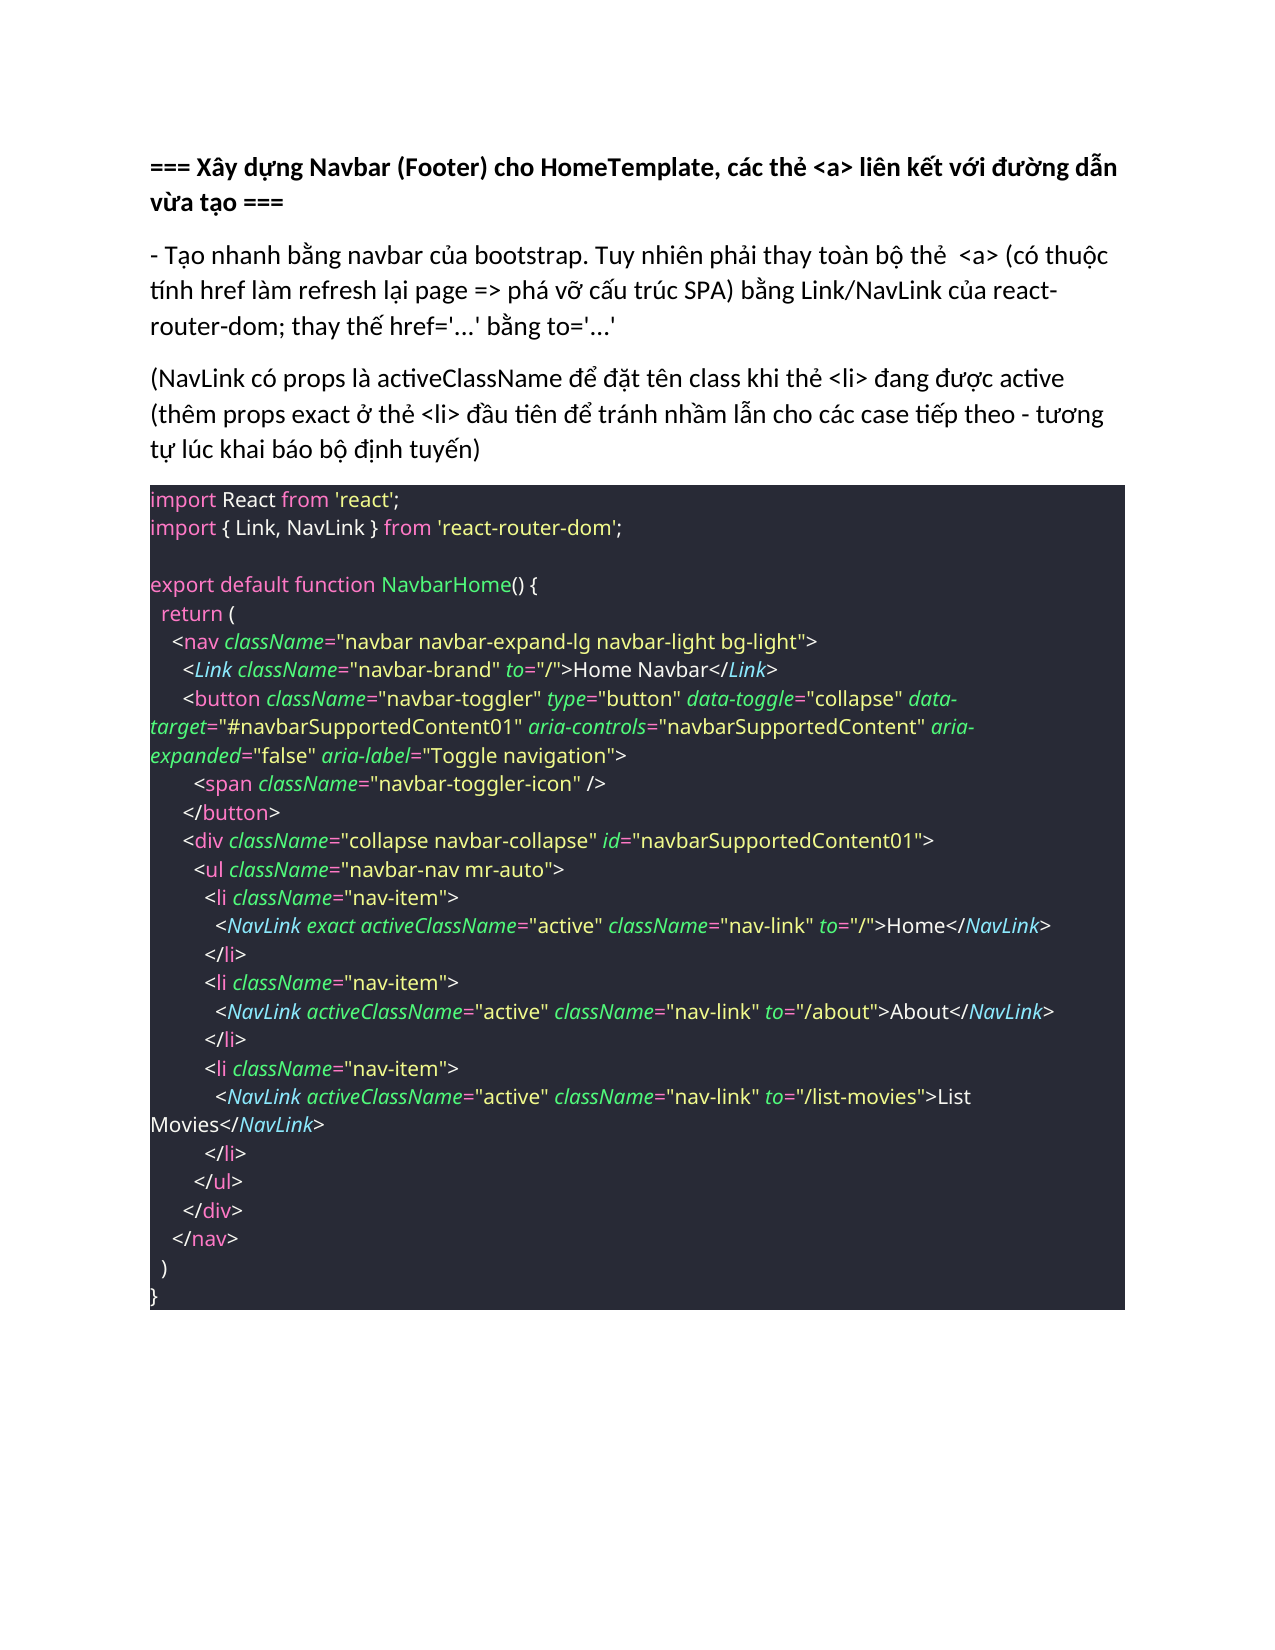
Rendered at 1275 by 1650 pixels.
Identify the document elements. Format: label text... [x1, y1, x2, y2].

text <NavLink activeClassName="active" className="nav-link" to="/about">About</NavLink> [150, 997, 1125, 1025]
text (NavLink có props là activeClassName để đặt tên class khi thẻ <li> đang được active (thêm props exact ở thẻ <li> đầu tiên để tránh nhầm lẫn cho các case tiếp theo - tương tự lúc khai báo bộ định tuyến) [150, 361, 1125, 466]
text </nav> [150, 1224, 1125, 1253]
text return ( [150, 599, 1125, 627]
text <li className="nav-item"> [150, 883, 1125, 912]
text </ul> [150, 1167, 1125, 1196]
text import { Link, NavLink } from 'react-router-dom'; [150, 513, 1125, 542]
text <nav className="navbar navbar-expand-lg navbar-light bg-light"> [150, 627, 1125, 656]
text <div className="collapse navbar-collapse" id="navbarSupportedContent01"> [150, 826, 1125, 855]
text <li className="nav-item"> [150, 1054, 1125, 1082]
text <NavLink activeClassName="active" className="nav-link" to="/list-movies">List Movies</NavLink> [150, 1082, 1125, 1139]
text </button> [150, 798, 1125, 826]
text <span className="navbar-toggler-icon" /> [150, 769, 1125, 798]
text } [150, 1281, 1125, 1310]
text export default function NavbarHome() { [150, 570, 1125, 599]
text </li> [150, 940, 1125, 968]
text </div> [150, 1196, 1125, 1224]
text <NavLink exact activeClassName="active" className="nav-link" to="/">Home</NavLink> [150, 912, 1125, 940]
text <Link className="navbar-brand" to="/">Home Navbar</Link> [150, 656, 1125, 684]
text <ul className="navbar-nav mr-auto"> [150, 855, 1125, 883]
text === Xây dựng Navbar (Footer) cho HomeTemplate, các thẻ <a> liên kết với đường dẫn vừa tạo === [150, 150, 1125, 219]
text <button className="navbar-toggler" type="button" data-toggle="collapse" data-target="#navbarSupportedContent01" aria-controls="navbarSupportedContent" aria-expanded="false" aria-label="Toggle navigation"> [150, 684, 1125, 769]
text import React from 'react'; [150, 485, 1125, 513]
text ) [150, 1253, 1125, 1281]
text - Tạo nhanh bằng navbar của bootstrap. Tuy nhiên phải thay toàn bộ thẻ <a> (có thuộc tính href làm refresh lại page => phá vỡ cấu trúc SPA) bằng Link/NavLink của react-router-dom; thay thế href='...' bằng to='...' [150, 238, 1125, 342]
text </li> [150, 1025, 1125, 1054]
text <li className="nav-item"> [150, 968, 1125, 997]
text </li> [150, 1139, 1125, 1167]
